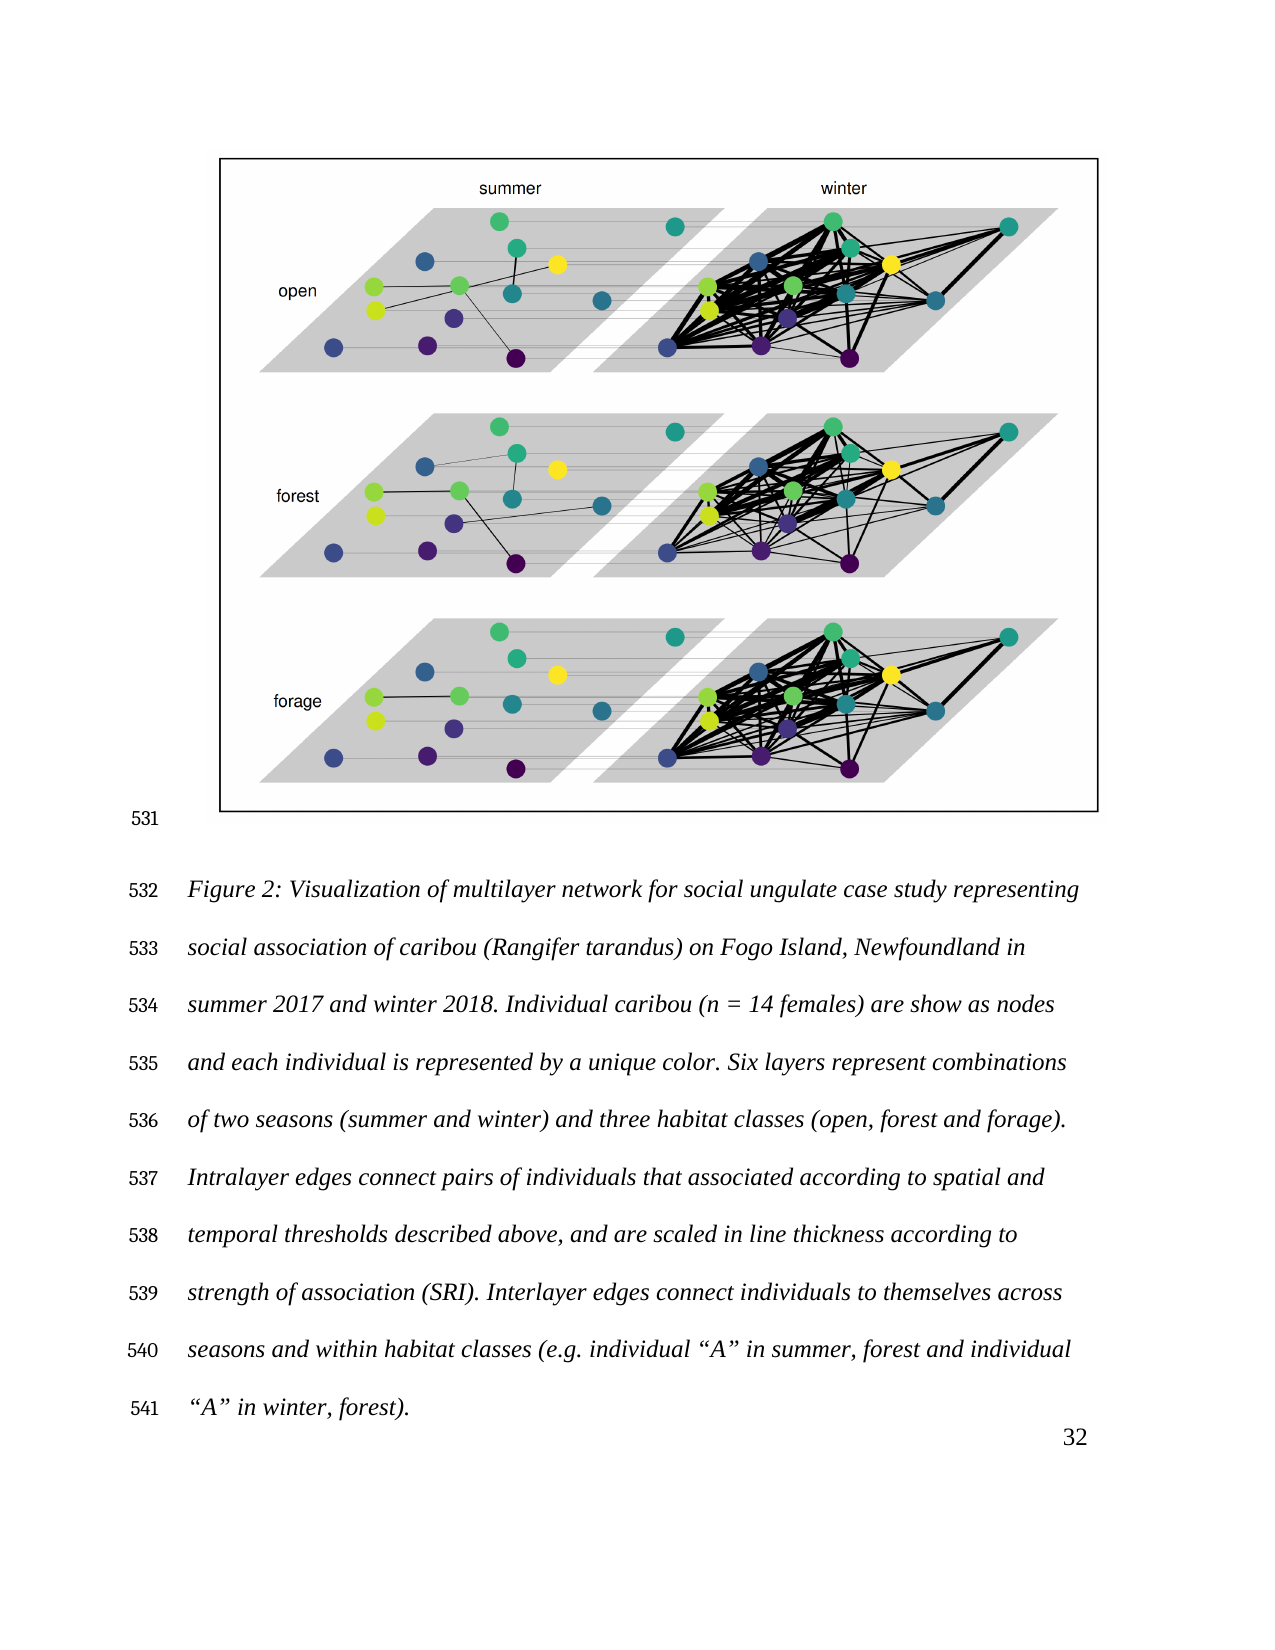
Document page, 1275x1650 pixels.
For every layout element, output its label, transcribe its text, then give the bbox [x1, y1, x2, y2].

picture [206, 150, 1107, 825]
text Figure 2: Visualization of multilayer network for social ungulate case study representing social association of caribou (Rangifer tarandus) on Fogo Island, Newfoundland in summer 2017 and winter 2018. Individual caribou (n = 14 females) are show as nodes and each individual is represented by a unique color. Six layers represent combinations of two seasons (summer and winter) and three habitat classes (open, forest and forage). Intralayer edges connect pairs of individuals that associated according to spatial and temporal thresholds described above, and are scaled in line thickness according to strength of association (SRI). Interlayer edges connect individuals to themselves across seasons and within habitat classes (e.g. individual “A” in summer, forest and individual “A” in winter, forest). [187, 874, 1087, 1421]
